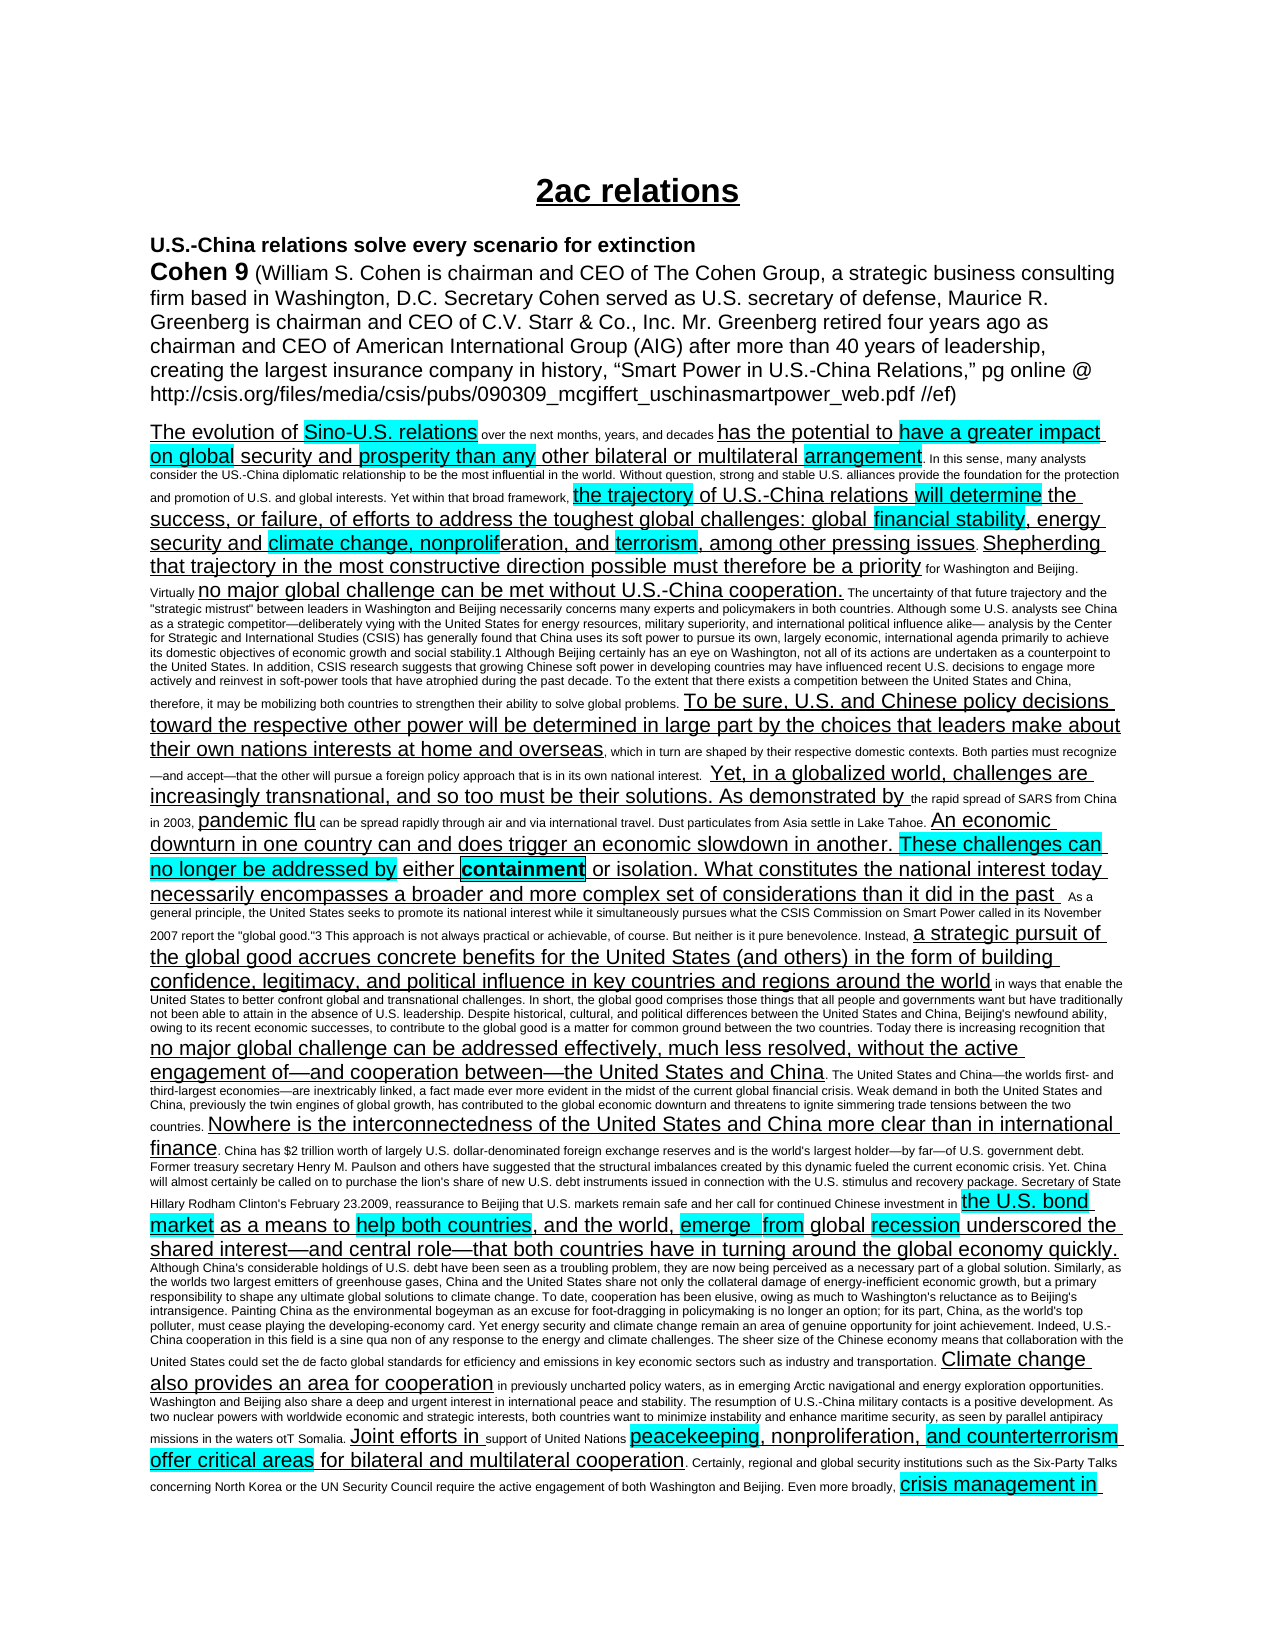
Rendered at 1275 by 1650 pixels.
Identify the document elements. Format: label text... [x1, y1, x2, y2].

text Cohen 9 (William S. Cohen is chairman and CEO of The Cohen Group, a strategic business consulting firm based in Washington, D.C. Secretary Cohen served as U.S. secretary of defense, Maurice R. Greenberg is chairman and CEO of C.V. Starr & Co., Inc. Mr. Greenberg retired four years ago as chairman and CEO of American International Group (AIG) after more than 40 years of leadership, creating the largest insurance company in history, “Smart Power in U.S.-China Relations,” pg online @ http://csis.org/files/media/csis/pubs/090309_mcgiffert_uschinasmartpower_web.pdf //ef) [150, 257, 1125, 406]
text U.S.-China relations solve every scenario for extinction [150, 233, 1125, 257]
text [150, 420, 1125, 1496]
subtitle 2ac relations [150, 171, 1125, 209]
